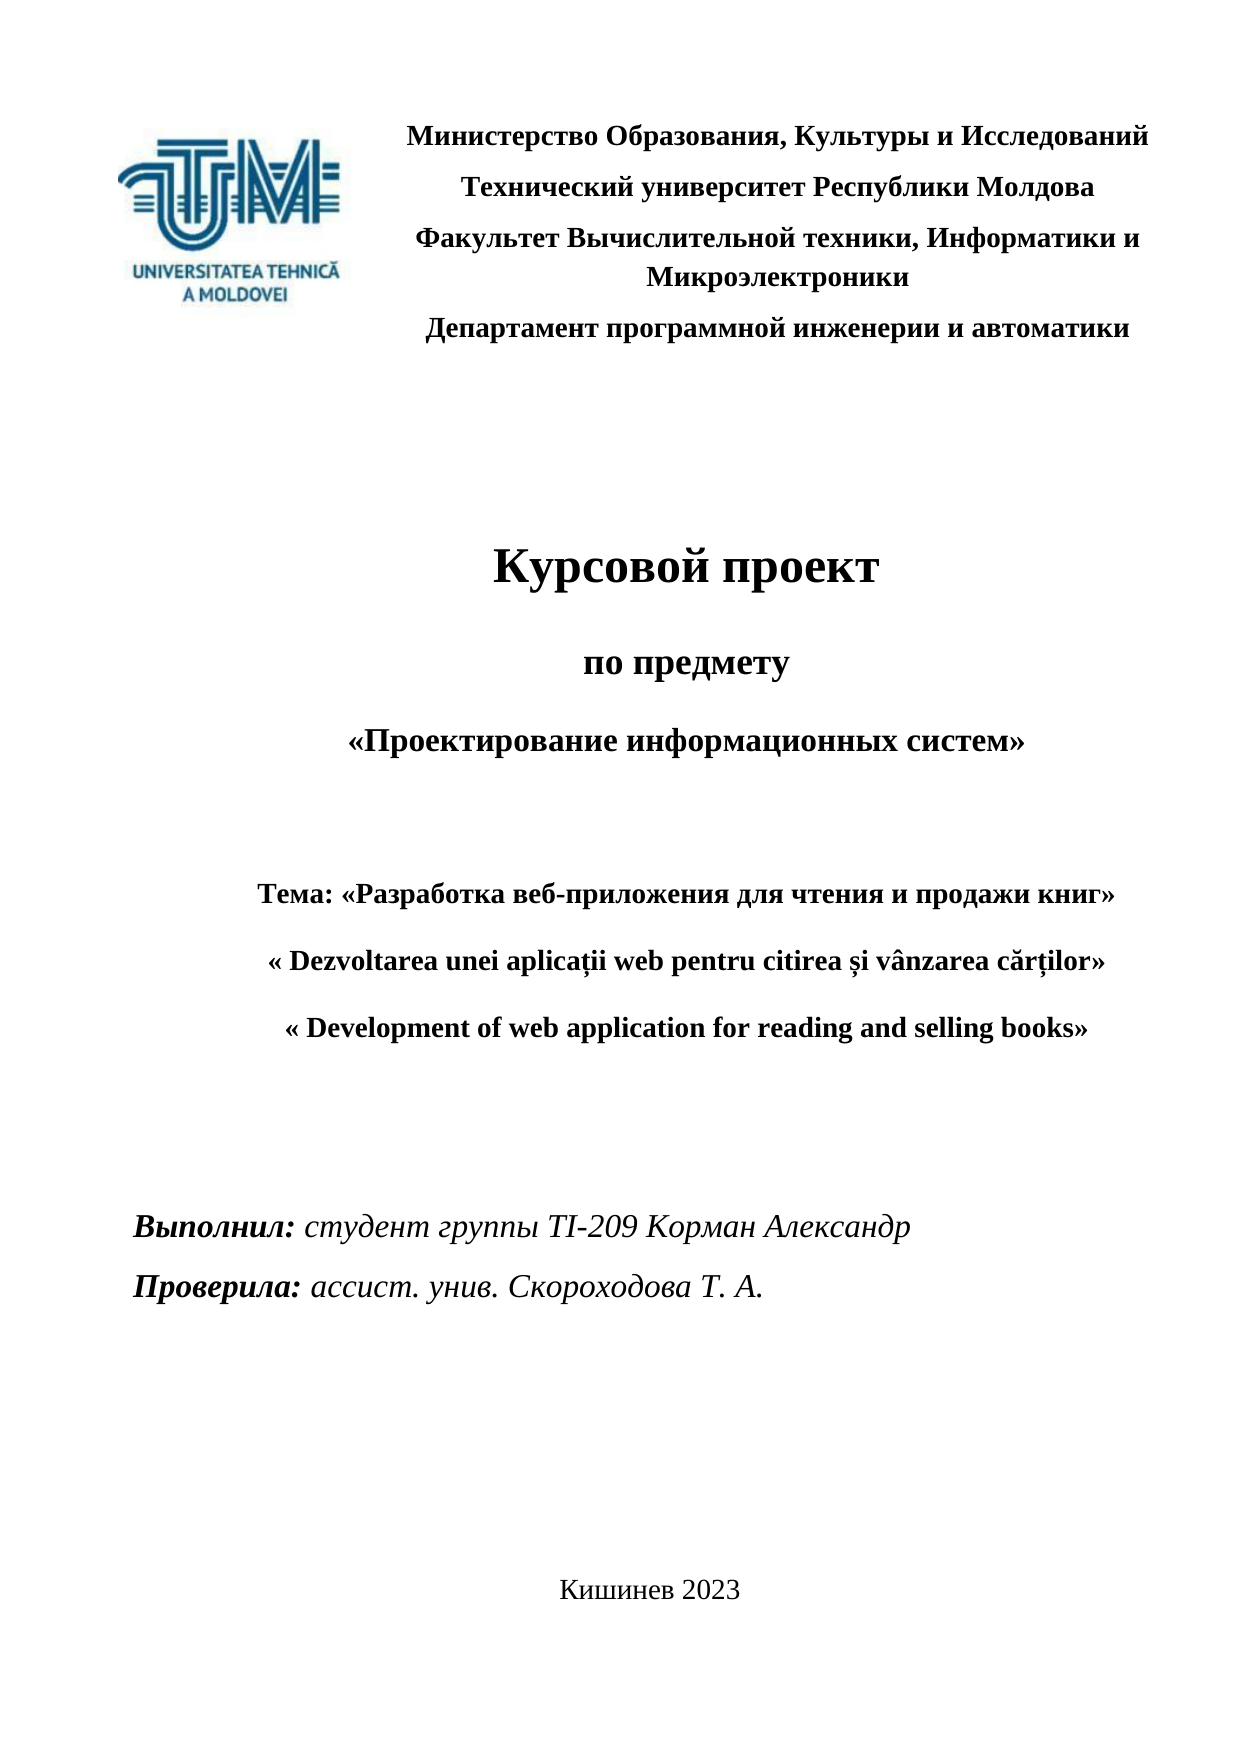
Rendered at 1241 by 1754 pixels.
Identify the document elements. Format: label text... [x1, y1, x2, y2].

text Курсовой проект [192, 536, 1181, 594]
text Кишинев 2023 [118, 1572, 1181, 1606]
text Выполнил: студент группы TI-209 Корман Александр [59, 1211, 1181, 1244]
text Тема: «Разработка веб-приложения для чтения и продажи книг» [192, 876, 1181, 909]
text «Проектирование информационных систем» [192, 721, 1181, 759]
text « Development of web application for reading and selling books» [192, 1010, 1181, 1043]
text Министерство Образования, Культуры и Исследований [118, 118, 1181, 152]
picture [118, 119, 356, 325]
text по предмету [192, 639, 1181, 682]
text Проверила: ассист. унив. Скороходова Т. А. [59, 1272, 1181, 1304]
text Департамент программной инженерии и автоматики [118, 310, 1181, 343]
text Технический университет Республики Молдова [356, 169, 1181, 203]
text Факультет Вычислительной техники, Информатики и Микроэлектроники [356, 220, 1181, 292]
text « Dezvoltarea unei aplicații web pentru citirea și vânzarea cărților» [192, 943, 1181, 977]
